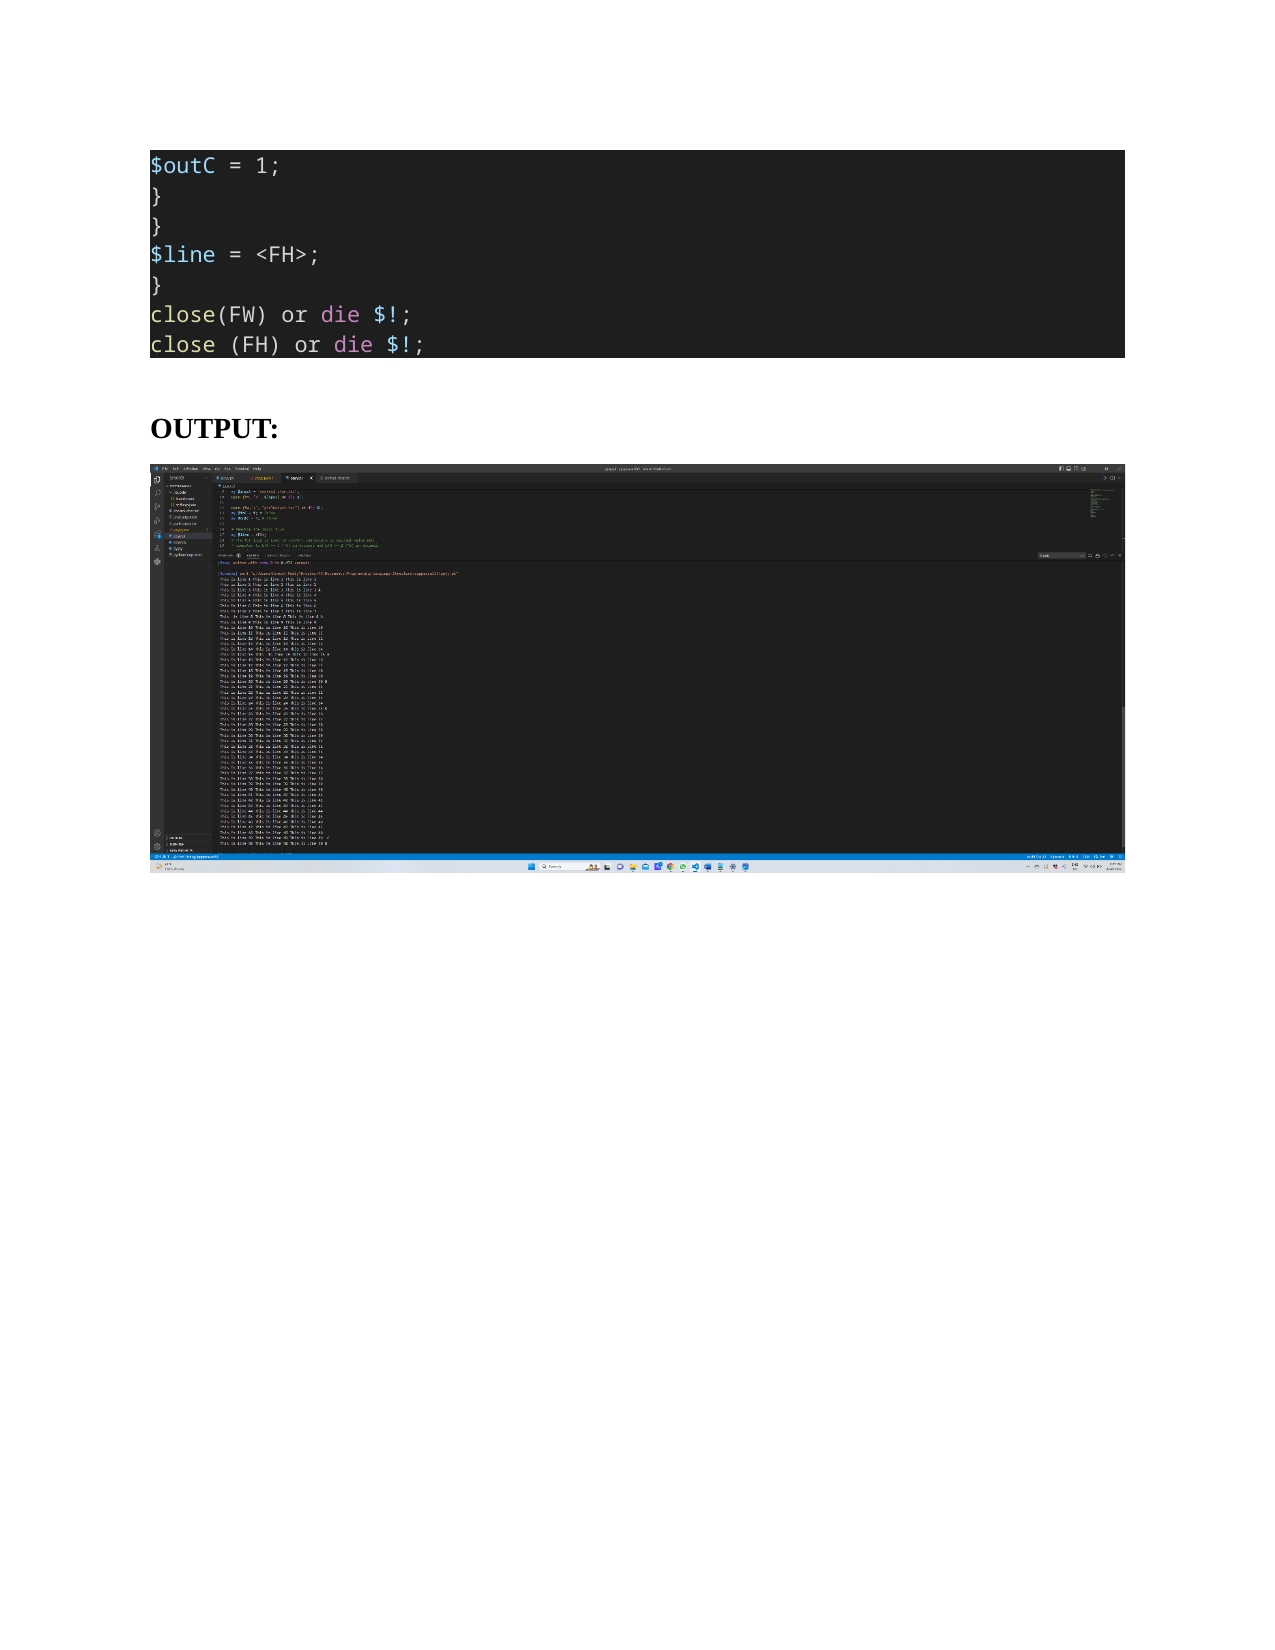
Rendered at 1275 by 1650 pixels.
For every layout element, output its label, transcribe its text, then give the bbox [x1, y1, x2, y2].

text $outC = 1; [150, 150, 1125, 180]
text OUTPUT: [150, 411, 1125, 445]
text close(FW) or die $!; [150, 299, 1125, 329]
text $line = <FH>; [150, 239, 1125, 269]
text close (FH) or die $!; [150, 329, 1125, 358]
text } [150, 180, 1125, 209]
picture [150, 464, 1125, 873]
text } [150, 209, 1125, 239]
text } [150, 269, 1125, 299]
